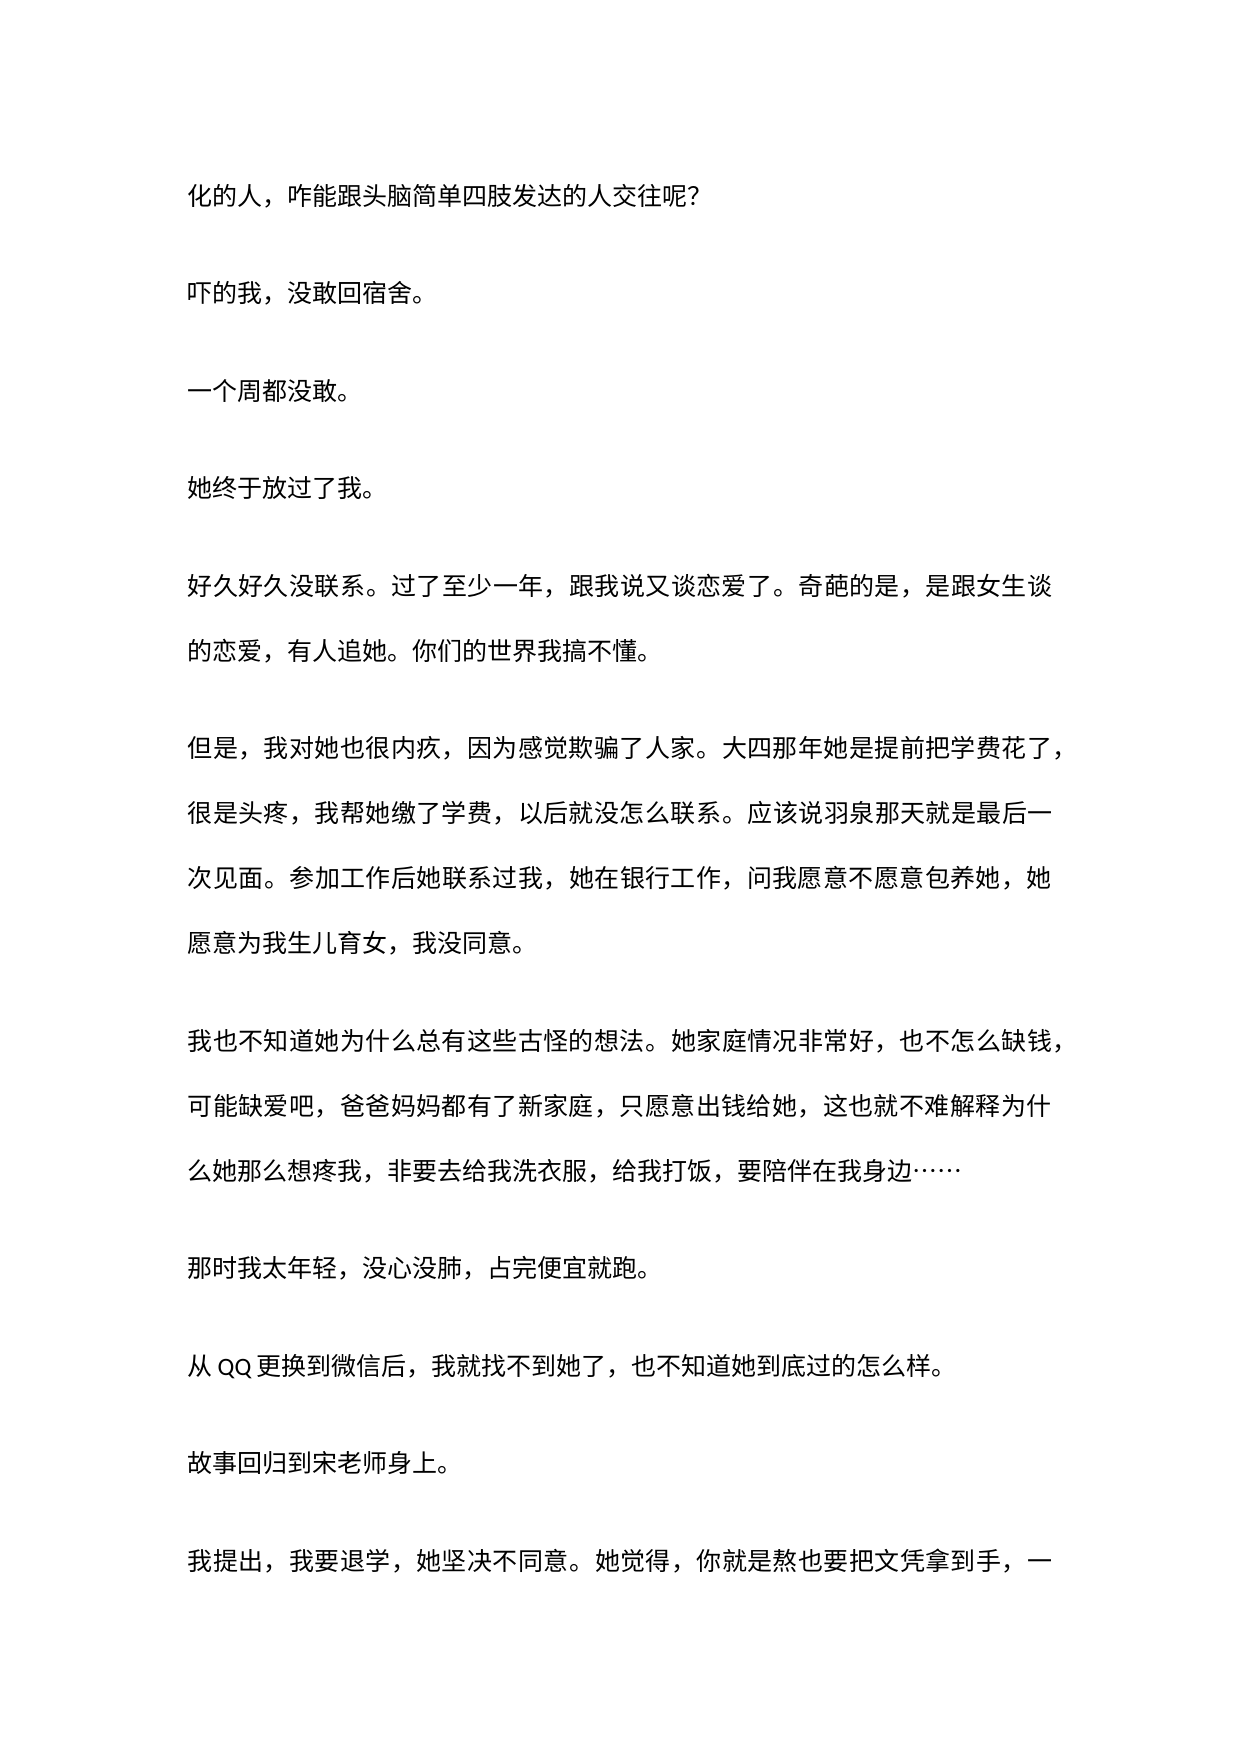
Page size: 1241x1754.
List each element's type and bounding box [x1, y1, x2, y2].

text [187, 162, 1053, 1592]
